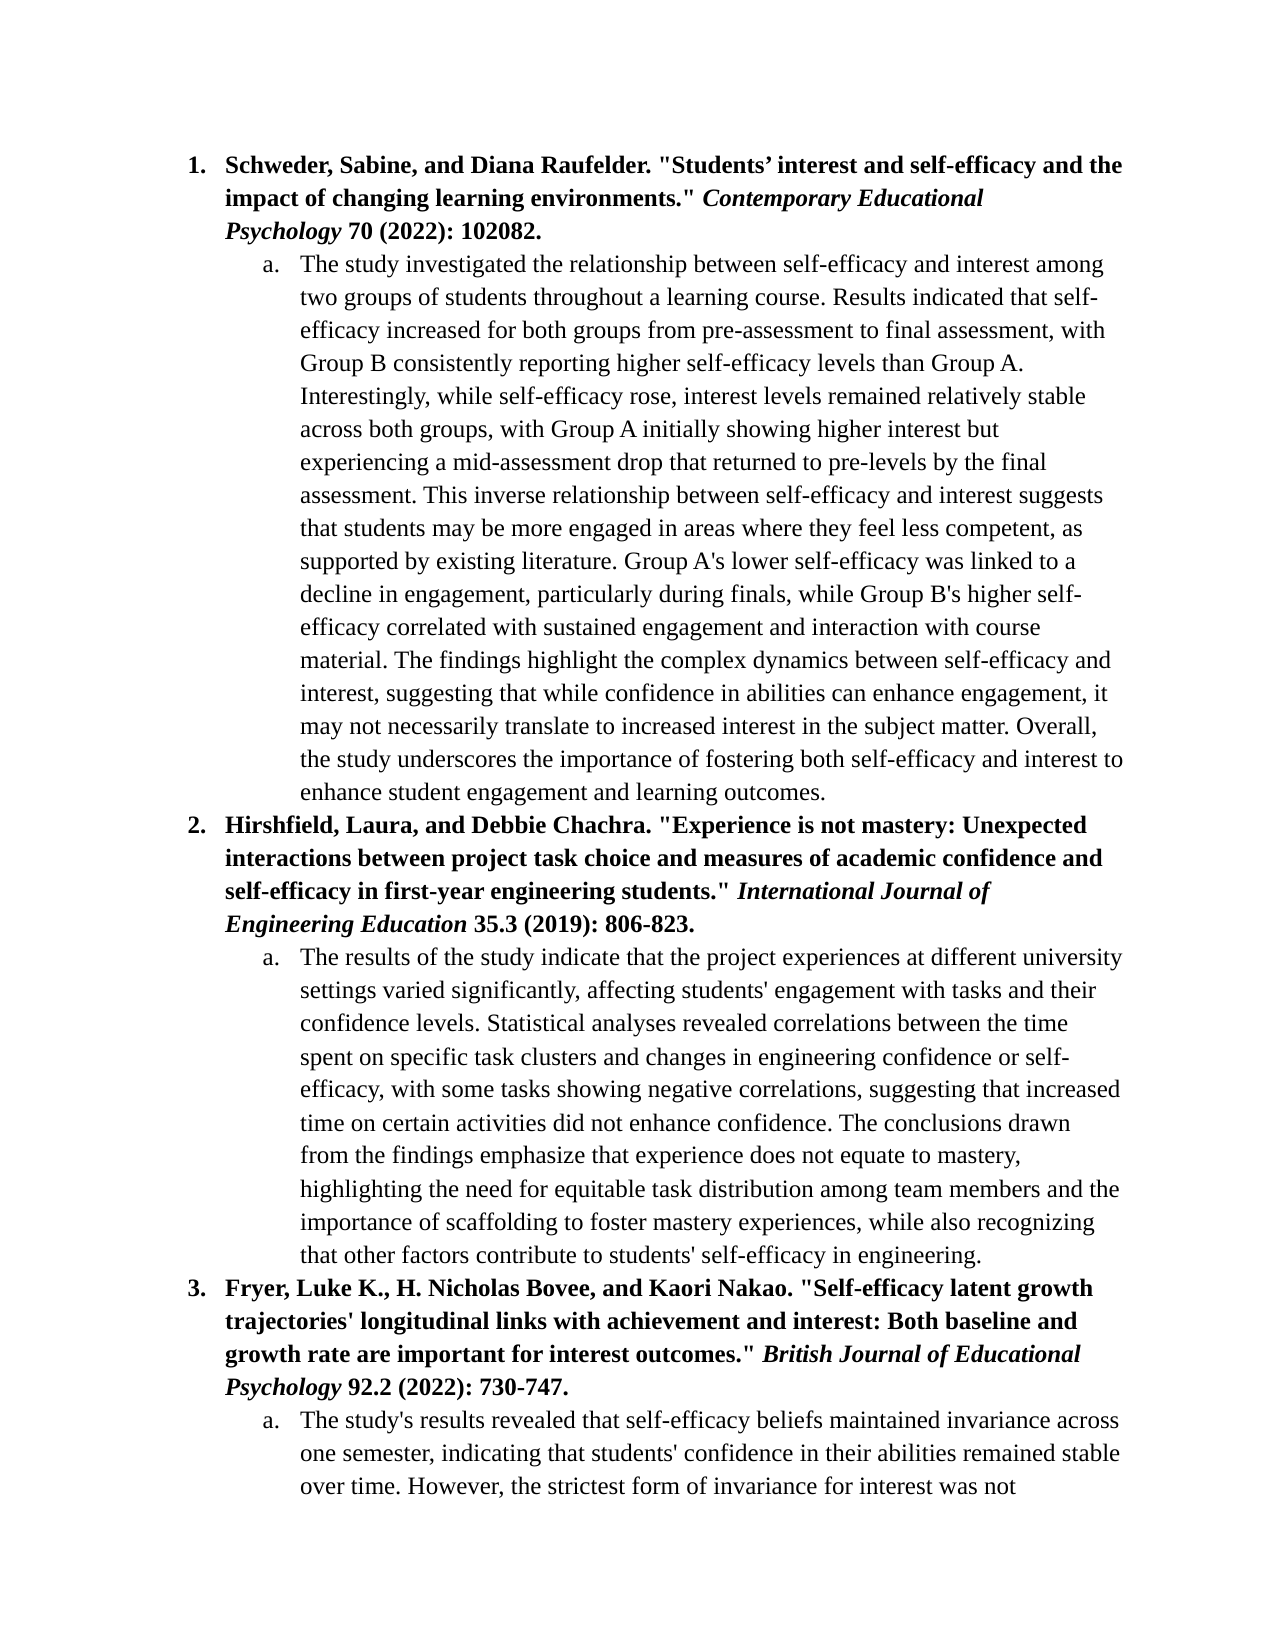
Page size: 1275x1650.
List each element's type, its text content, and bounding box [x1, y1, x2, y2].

list Hirshfield, Laura, and Debbie Chachra. "Experience is not mastery: Unexpected interactions between project task choice and measures of academic confidence and self-efficacy in first-year engineering students." International Journal of Engineering Education 35.3 (2019): 806-823. [187, 810, 1125, 938]
list Fryer, Luke K., H. Nicholas Bovee, and Kaori Nakao. "Self‐efficacy latent growth trajectories' longitudinal links with achievement and interest: Both baseline and growth rate are important for interest outcomes." British Journal of Educational Psychology 92.2 (2022): 730-747. [187, 1273, 1125, 1401]
list The study investigated the relationship between self-efficacy and interest among two groups of students throughout a learning course. Results indicated that self-efficacy increased for both groups from pre-assessment to final assessment, with Group B consistently reporting higher self-efficacy levels than Group A. Interestingly, while self-efficacy rose, interest levels remained relatively stable across both groups, with Group A initially showing higher interest but experiencing a mid-assessment drop that returned to pre-levels by the final assessment. This inverse relationship between self-efficacy and interest suggests that students may be more engaged in areas where they feel less competent, as supported by existing literature. Group A's lower self-efficacy was linked to a decline in engagement, particularly during finals, while Group B's higher self-efficacy correlated with sustained engagement and interaction with course material. The findings highlight the complex dynamics between self-efficacy and interest, suggesting that while confidence in abilities can enhance engagement, it may not necessarily translate to increased interest in the subject matter. Overall, the study underscores the importance of fostering both self-efficacy and interest to enhance student engagement and learning outcomes. [262, 249, 1125, 806]
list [262, 1405, 1125, 1499]
list The results of the study indicate that the project experiences at different university settings varied significantly, affecting students' engagement with tasks and their confidence levels. Statistical analyses revealed correlations between the time spent on specific task clusters and changes in engineering confidence or self-efficacy, with some tasks showing negative correlations, suggesting that increased time on certain activities did not enhance confidence. The conclusions drawn from the findings emphasize that experience does not equate to mastery, highlighting the need for equitable task distribution among team members and the importance of scaffolding to foster mastery experiences, while also recognizing that other factors contribute to students' self-efficacy in engineering. [262, 942, 1125, 1268]
list Schweder, Sabine, and Diana Raufelder. "Students’ interest and self-efficacy and the impact of changing learning environments." Contemporary Educational Psychology 70 (2022): 102082. [187, 150, 1125, 245]
